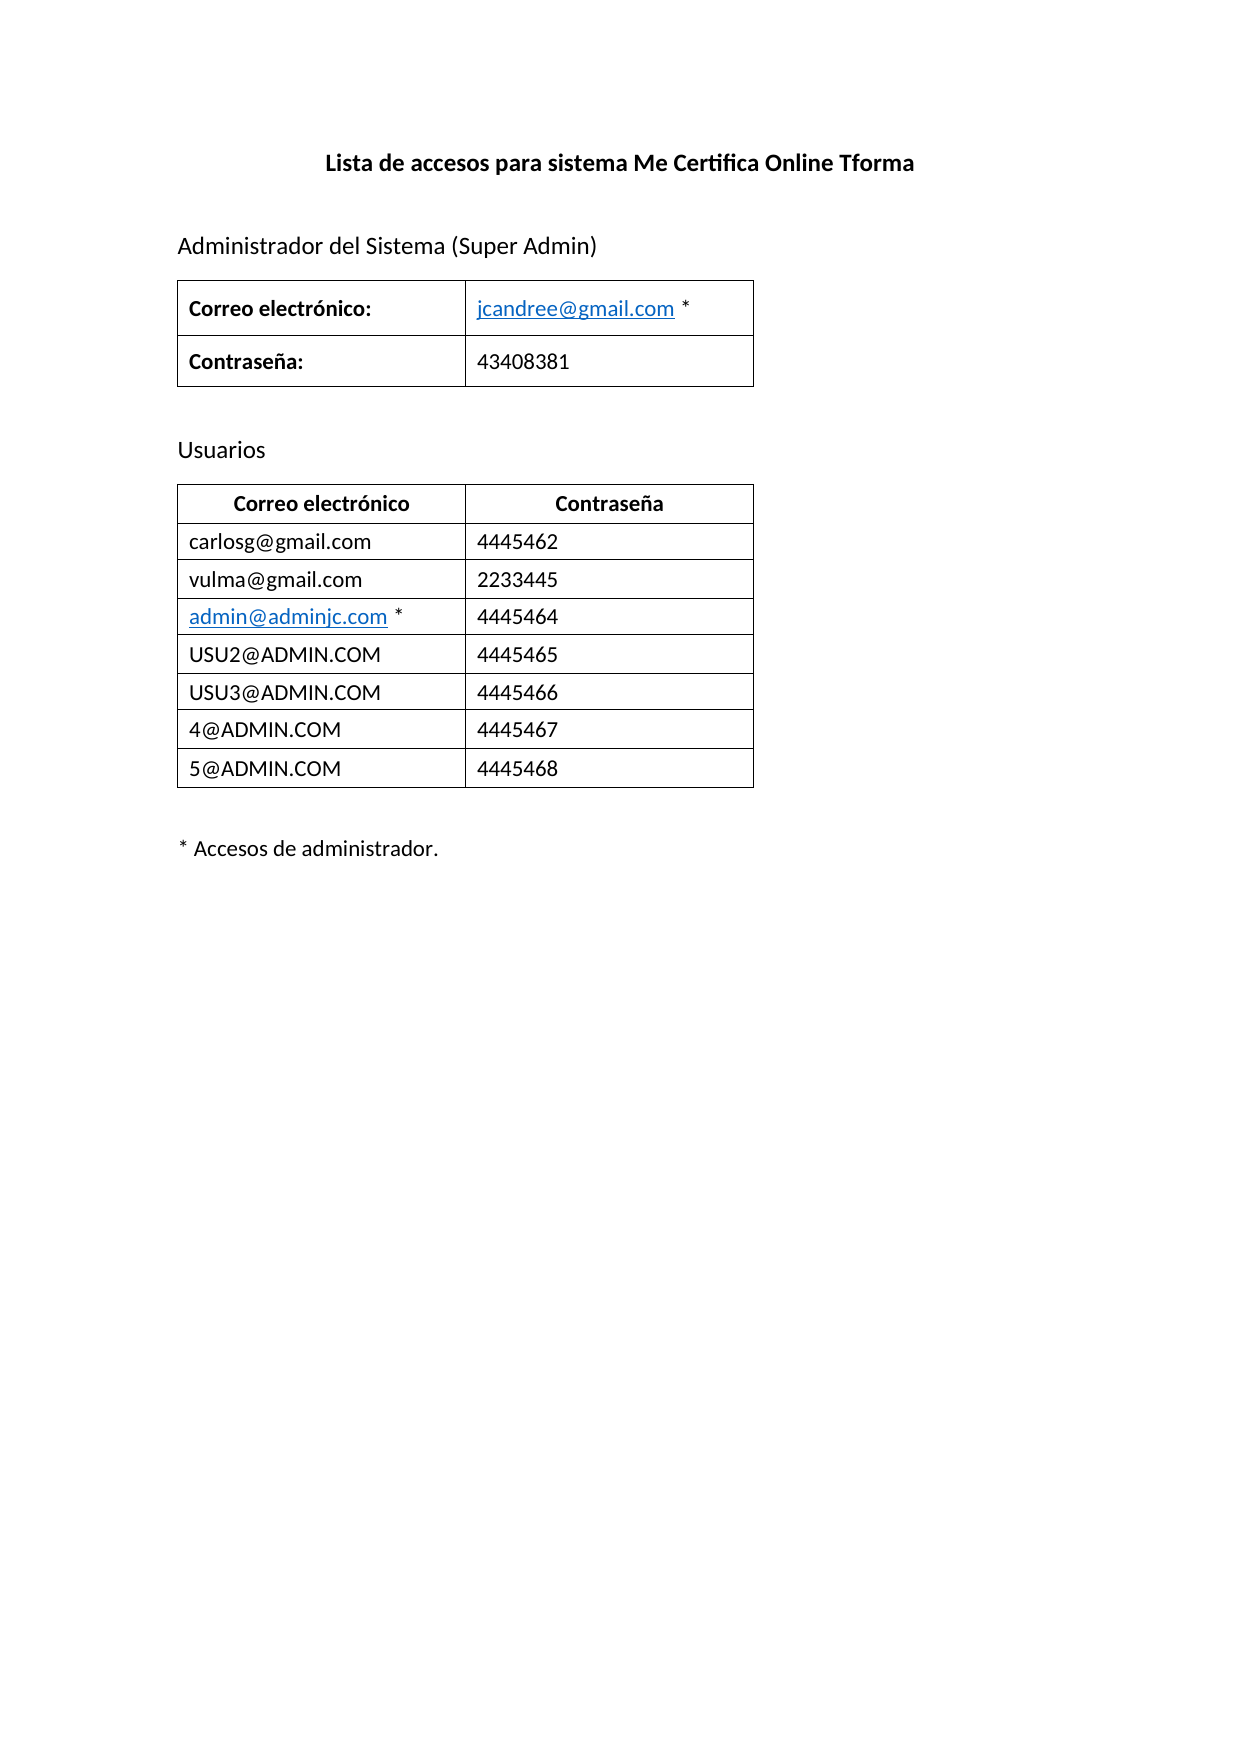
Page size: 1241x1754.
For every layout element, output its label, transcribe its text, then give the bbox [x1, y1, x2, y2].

text * Accesos de administrador. [177, 834, 1063, 863]
table_cell vulma@gmail.com [178, 560, 465, 598]
table_cell Contraseña: [178, 336, 465, 386]
table_cell 4445468 [466, 749, 753, 787]
table_cell 43408381 [466, 336, 753, 386]
table_cell 5@ADMIN.COM [178, 749, 465, 787]
table_cell 4445462 [466, 524, 753, 559]
table_header Correo electrónico [178, 485, 465, 522]
table_cell USU2@ADMIN.COM [178, 635, 465, 673]
text Administrador del Sistema (Super Admin) [177, 231, 1063, 261]
table_header Correo electrónico: [178, 281, 465, 335]
table_cell USU3@ADMIN.COM [178, 674, 465, 709]
table_header Contraseña [466, 485, 753, 522]
table_cell 4445466 [466, 674, 753, 709]
table_cell 4@ADMIN.COM [178, 710, 465, 748]
table_header jcandree@gmail.com * [466, 281, 753, 335]
table_cell 4445465 [466, 635, 753, 673]
table_cell 4445464 [466, 599, 753, 634]
text Usuarios [177, 434, 1063, 465]
table_cell 4445467 [466, 710, 753, 748]
table_cell admin@adminjc.com * [178, 599, 465, 634]
table_cell 2233445 [466, 560, 753, 598]
table_cell carlosg@gmail.com [178, 524, 465, 559]
text Lista de accesos para sistema Me Certifica Online Tforma [177, 148, 1063, 178]
